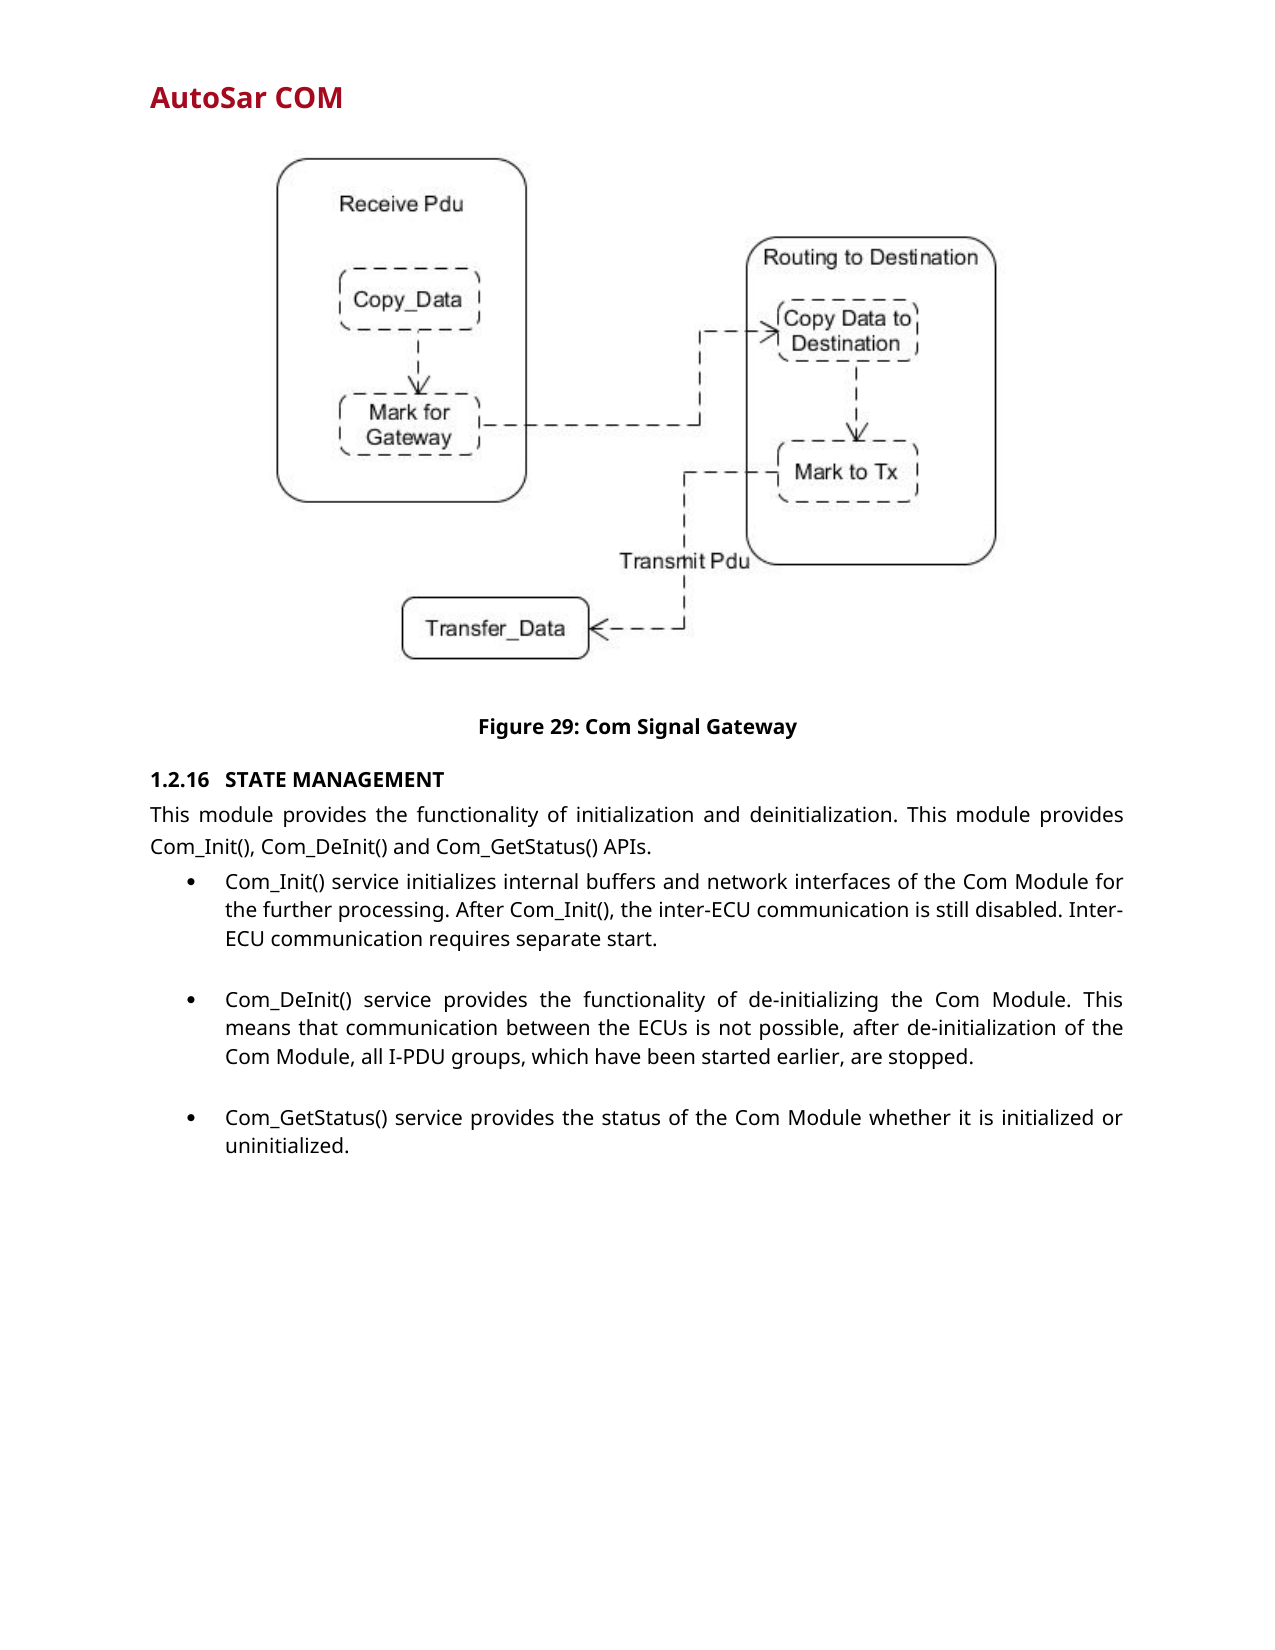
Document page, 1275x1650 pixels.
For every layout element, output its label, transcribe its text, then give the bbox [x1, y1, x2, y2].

list Com_Init() service initializes internal buffers and network interfaces of the Com Module for the further processing. After Com_Init(), the inter-ECU communication is still disabled. Inter-ECU communication requires separate start. [187, 867, 1125, 952]
subtitle State Management [150, 765, 1125, 794]
list Com_DeInit() service provides the functionality of de-initializing the Com Module. This means that communication between the ECUs is not possible, after de-initialization of the Com Module, all I-PDU groups, which have been started earlier, are stopped. [187, 985, 1125, 1070]
picture [269, 150, 1006, 669]
list Com_GetStatus() service provides the status of the Com Module whether it is initialized or uninitialized. [187, 1103, 1125, 1160]
text This module provides the functionality of initialization and deinitialization. This module provides Com_Init(), Com_DeInit() and Com_GetStatus() APIs. [150, 800, 1125, 861]
